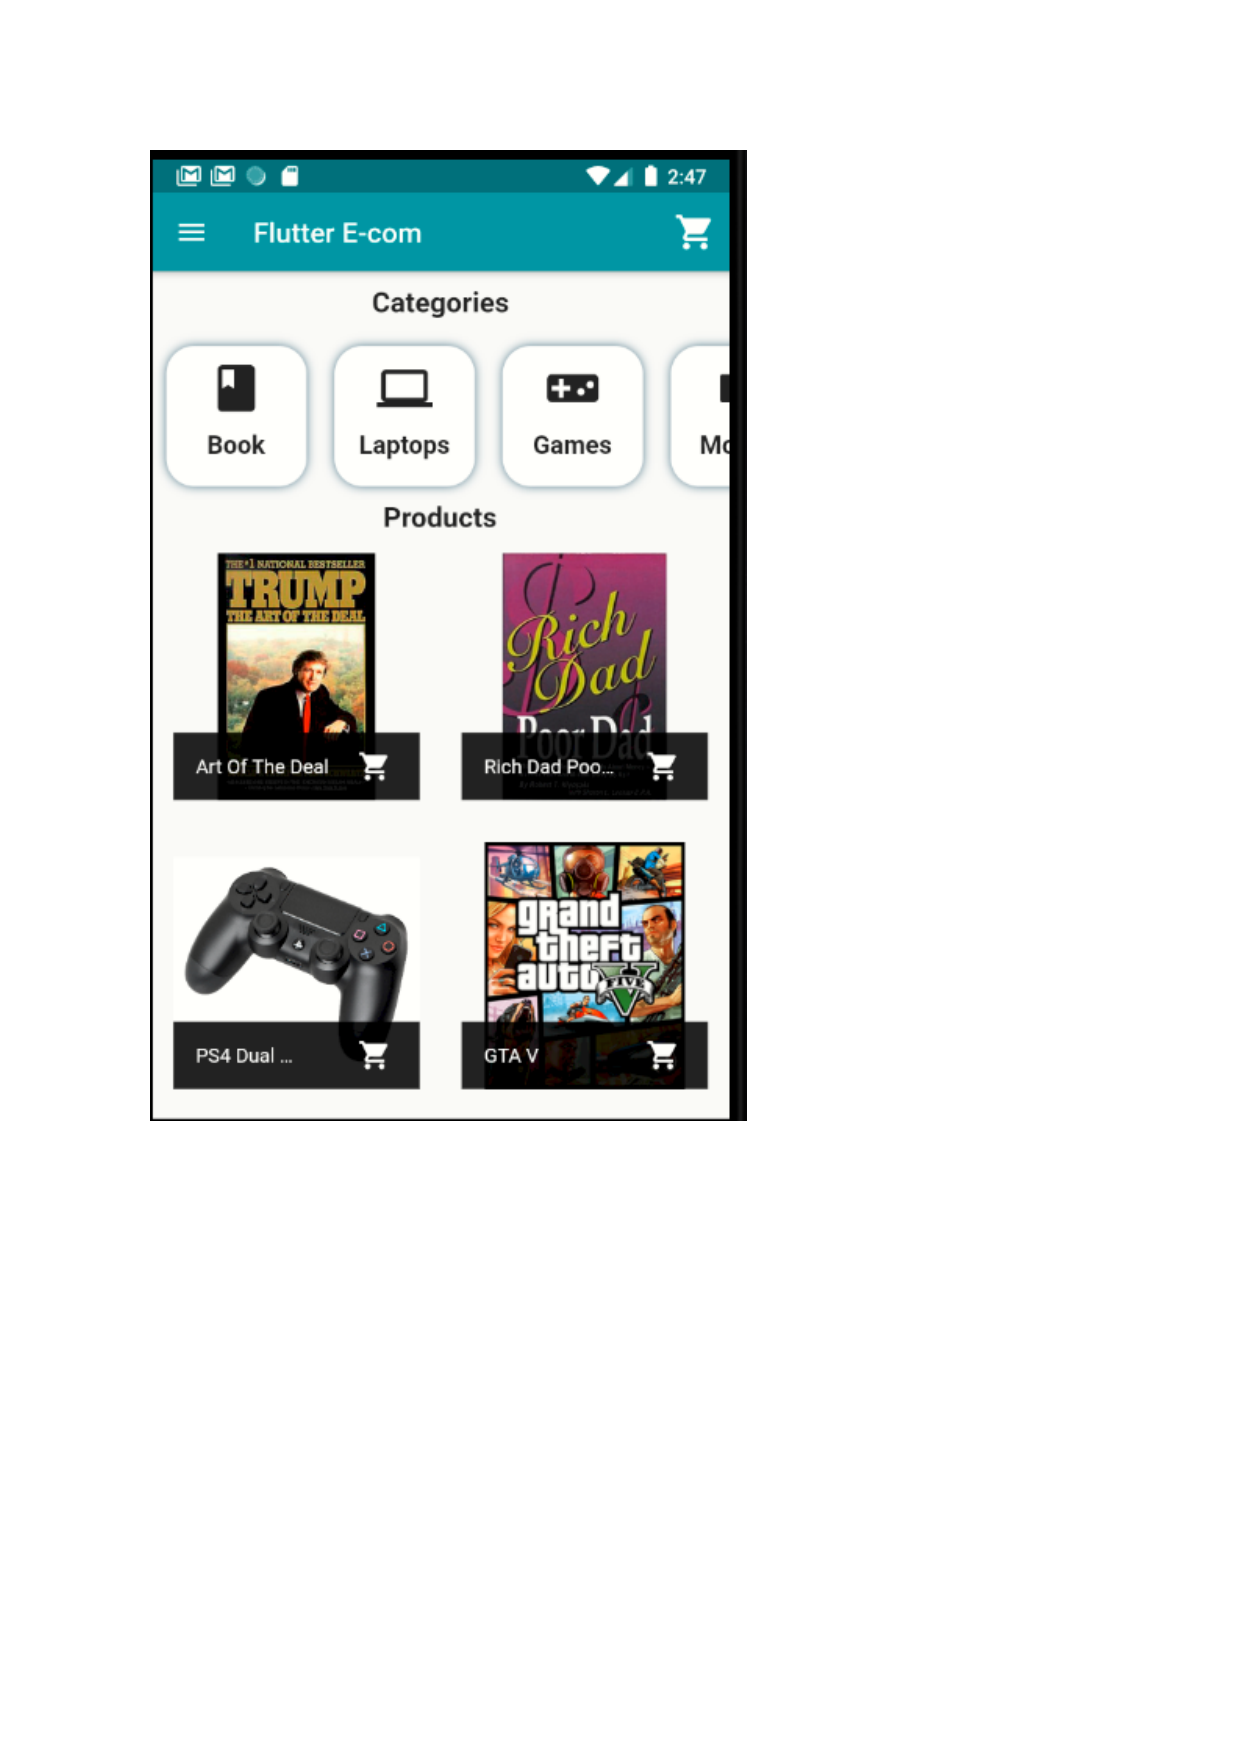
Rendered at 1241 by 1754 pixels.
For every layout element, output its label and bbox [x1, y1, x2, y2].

picture [150, 150, 747, 1121]
